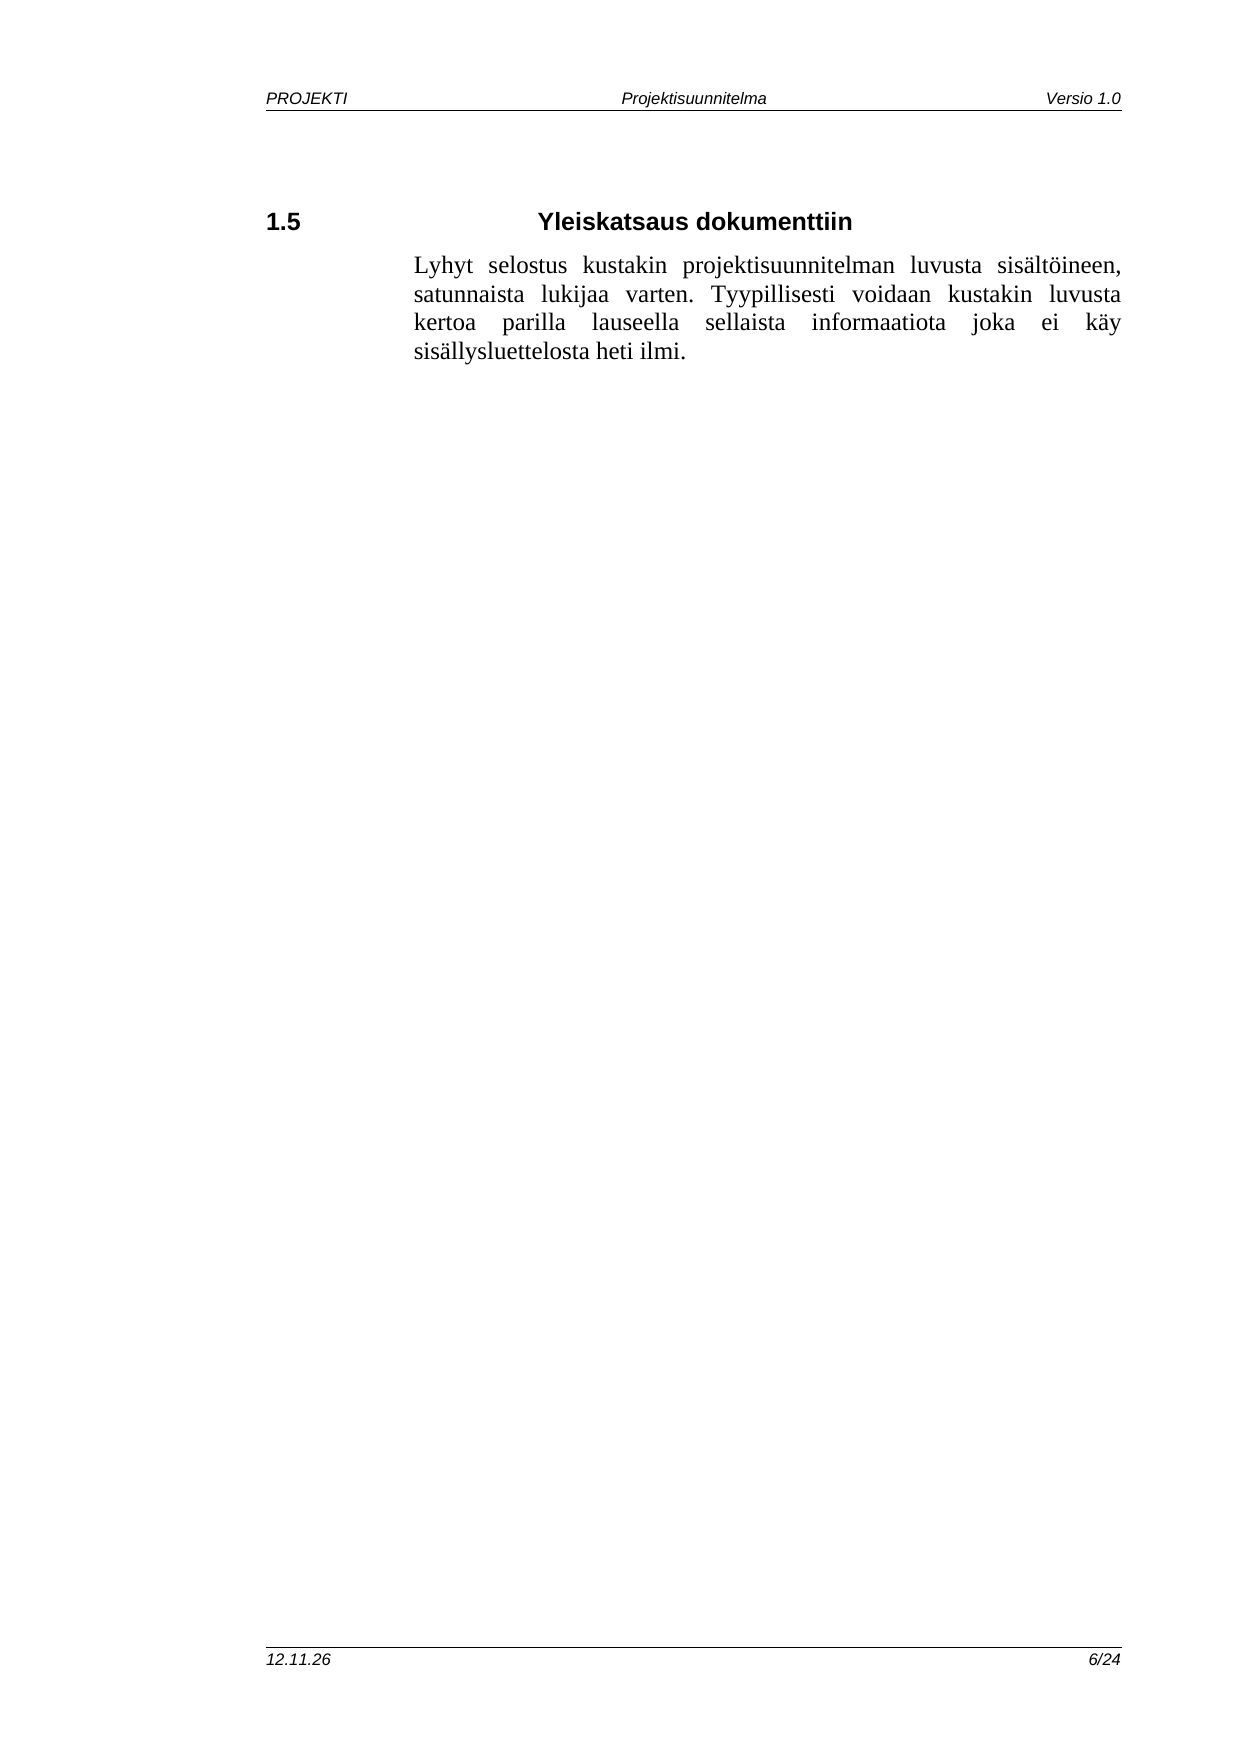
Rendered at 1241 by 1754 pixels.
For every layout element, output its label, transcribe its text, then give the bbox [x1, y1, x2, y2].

subtitle Yleiskatsaus dokumenttiin [266, 207, 1122, 236]
text Lyhyt selostus kustakin projektisuunnitelman luvusta sisältöineen, satunnaista lukijaa varten. Tyypillisesti voidaan kustakin luvusta kertoa parilla lauseella sellaista informaatiota joka ei käy sisällysluettelosta heti ilmi. [413, 250, 1122, 365]
